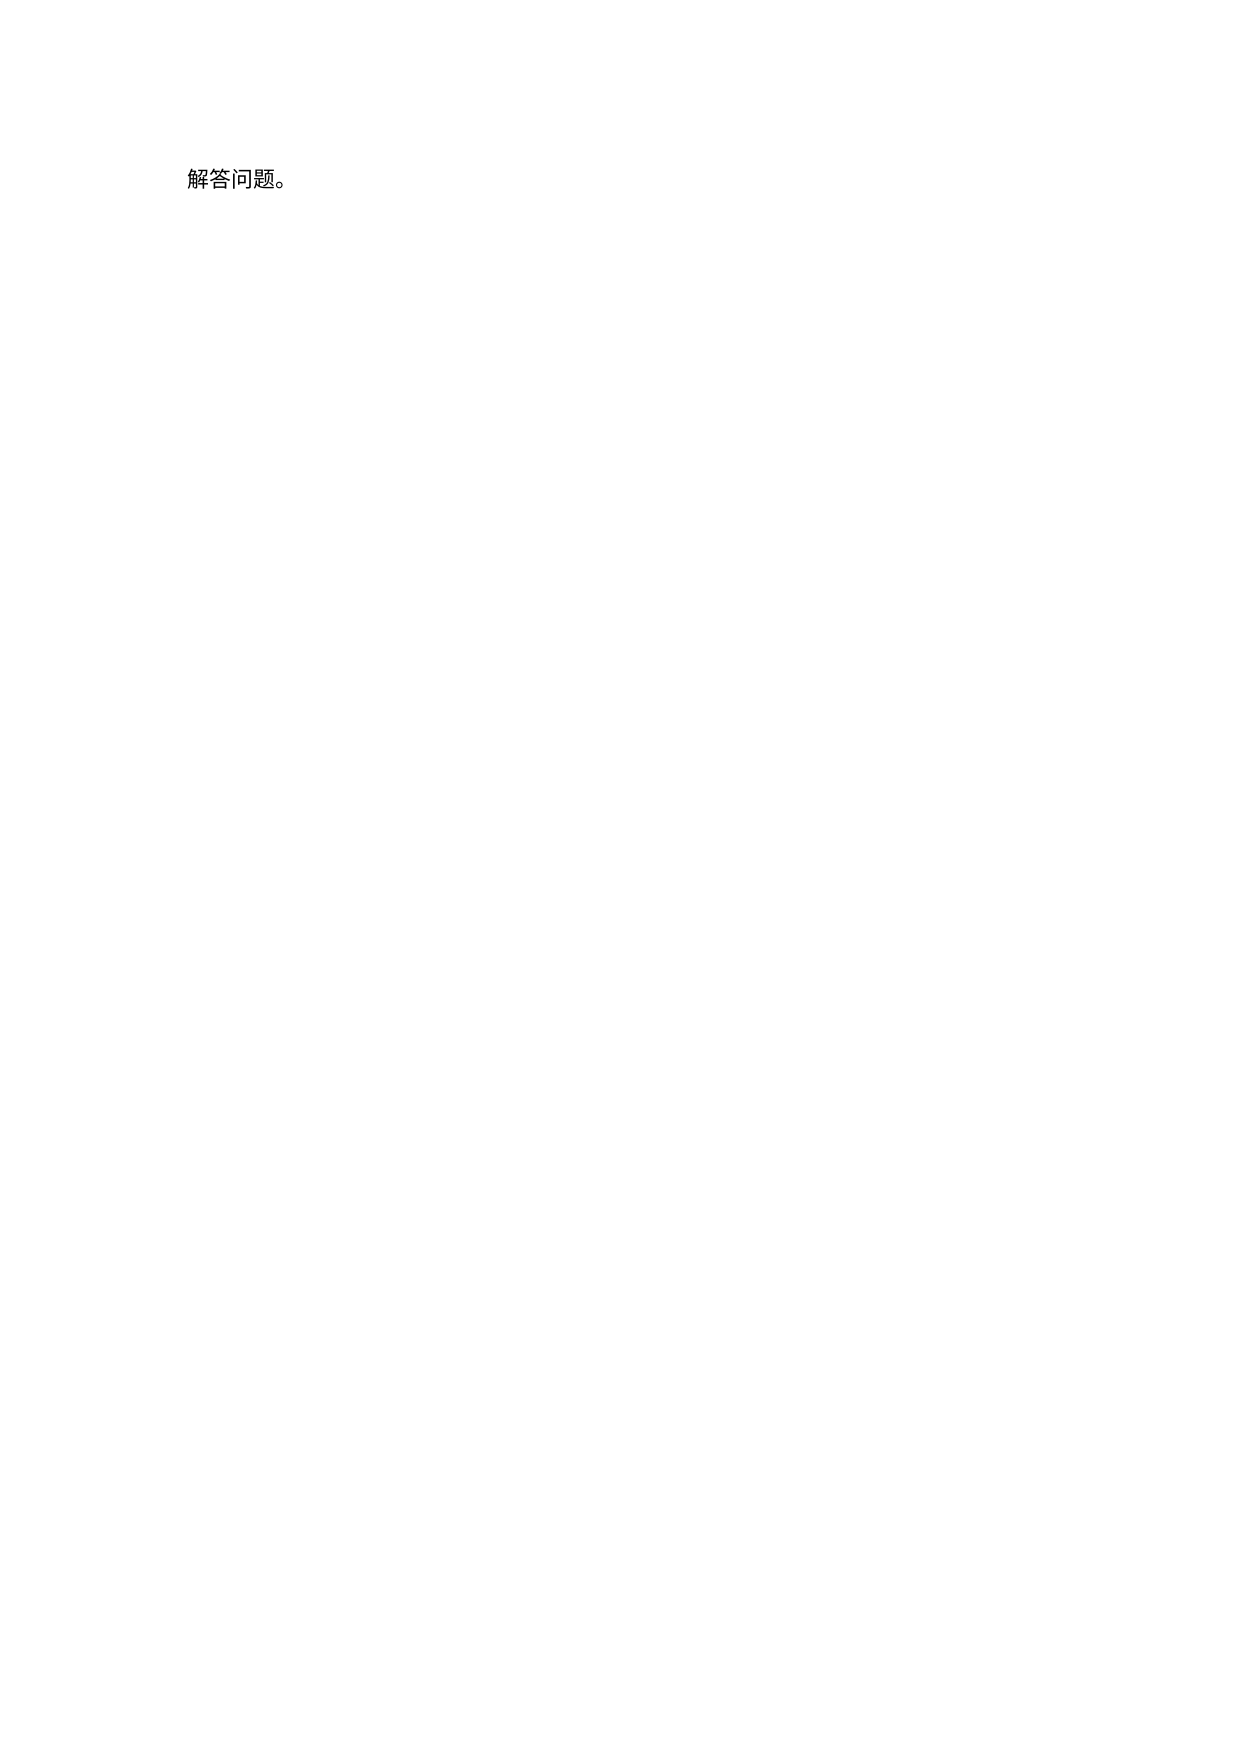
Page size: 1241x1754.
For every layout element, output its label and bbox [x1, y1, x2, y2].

text [187, 162, 1053, 194]
